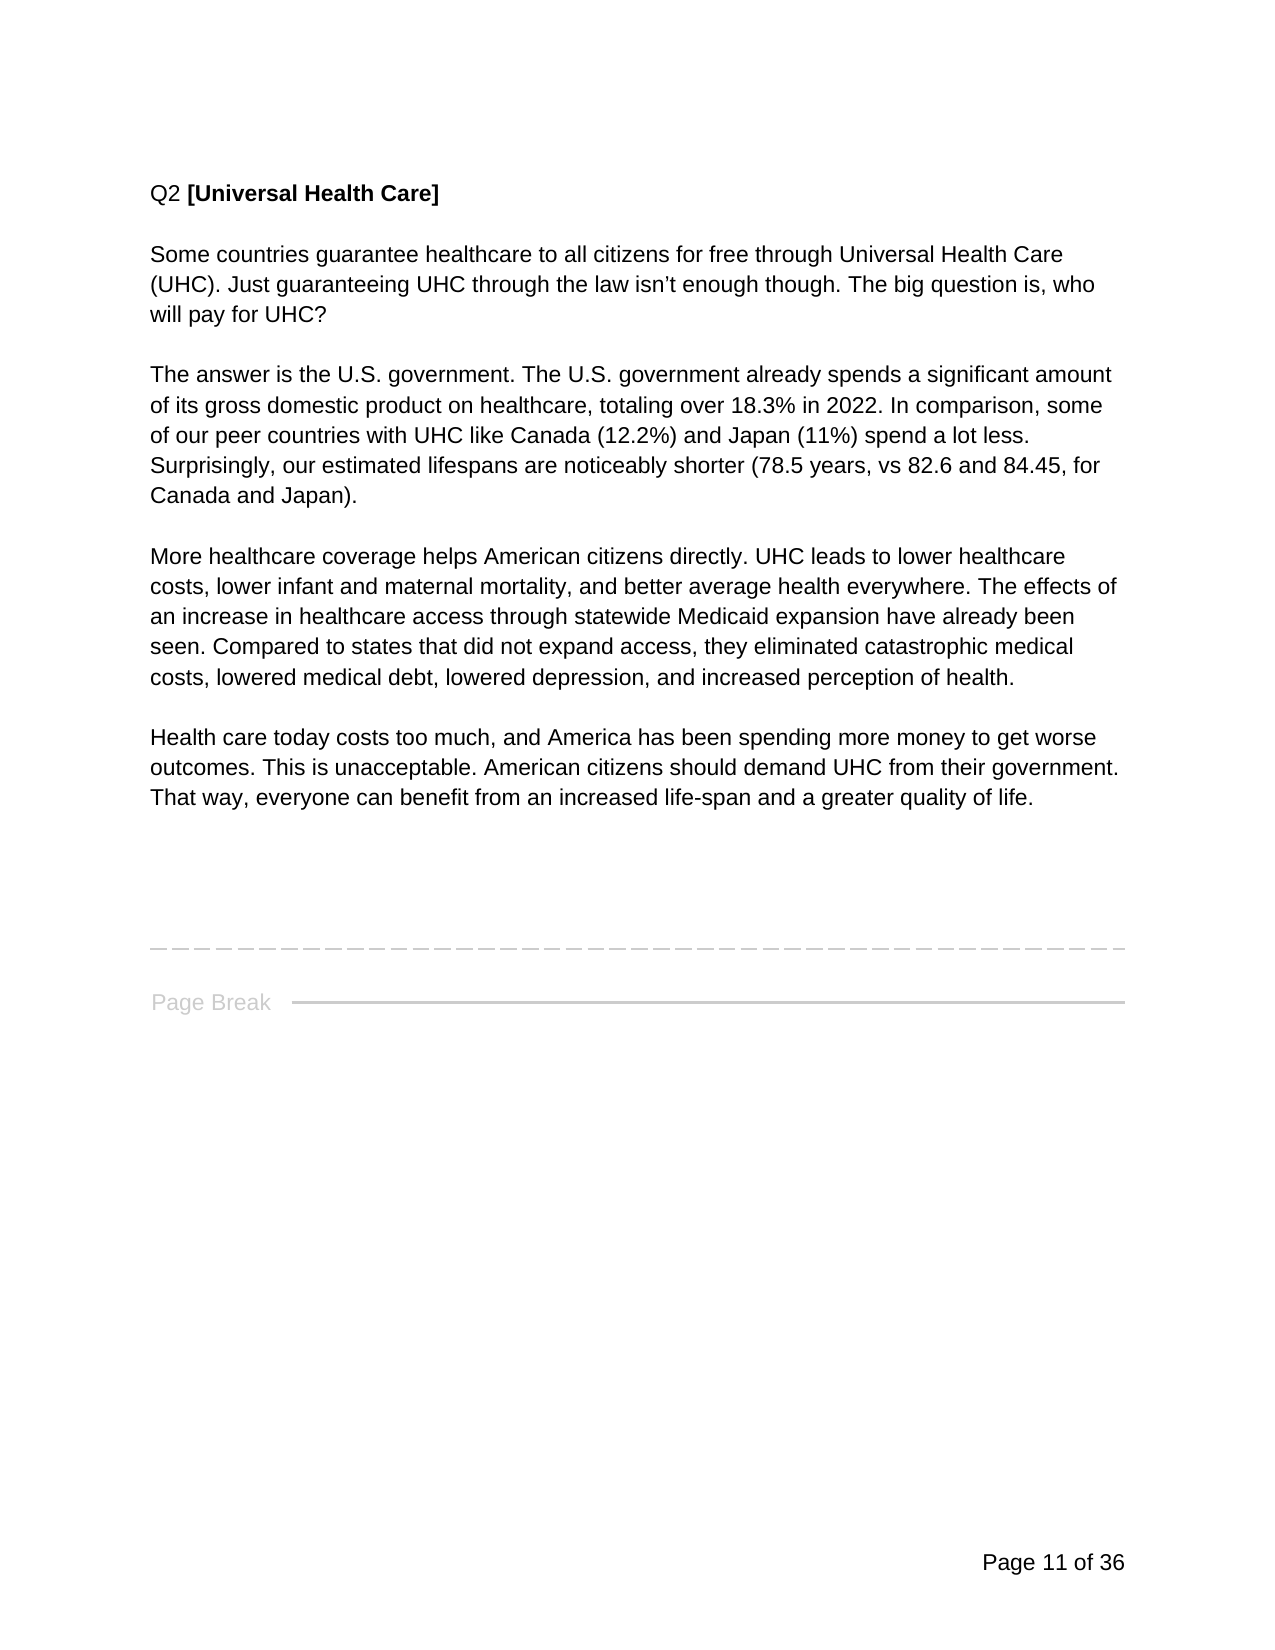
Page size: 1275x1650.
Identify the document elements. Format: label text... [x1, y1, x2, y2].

text Q2 [Universal Health Care] Some countries guarantee healthcare to all citizens for free through Universal Health Care (UHC). Just guaranteeing UHC through the law isn’t enough though. The big question is, who will pay for UHC? The answer is the U.S. government. The U.S. government already spends a significant amount of its gross domestic product on healthcare, totaling over 18.3% in 2022. In comparison, some of our peer countries with UHC like Canada (12.2%) and Japan (11%) spend a lot less. Surprisingly, our estimated lifespans are noticeably shorter (78.5 years, vs 82.6 and 84.45, for Canada and Japan). More healthcare coverage helps American citizens directly. UHC leads to lower healthcare costs, lower infant and maternal mortality, and better average health everywhere. The effects of an increase in healthcare access through statewide Medicaid expansion have already been seen. Compared to states that did not expand access, they eliminated catastrophic medical costs, lowered medical debt, lowered depression, and increased perception of health. Health care today costs too much, and America has been spending more money to get worse outcomes. This is unacceptable. American citizens should demand UHC from their government. That way, everyone can benefit from an increased life-span and a greater quality of life. [150, 180, 1125, 901]
table_header [291, 989, 1126, 1029]
table_header Page Break [150, 989, 291, 1029]
